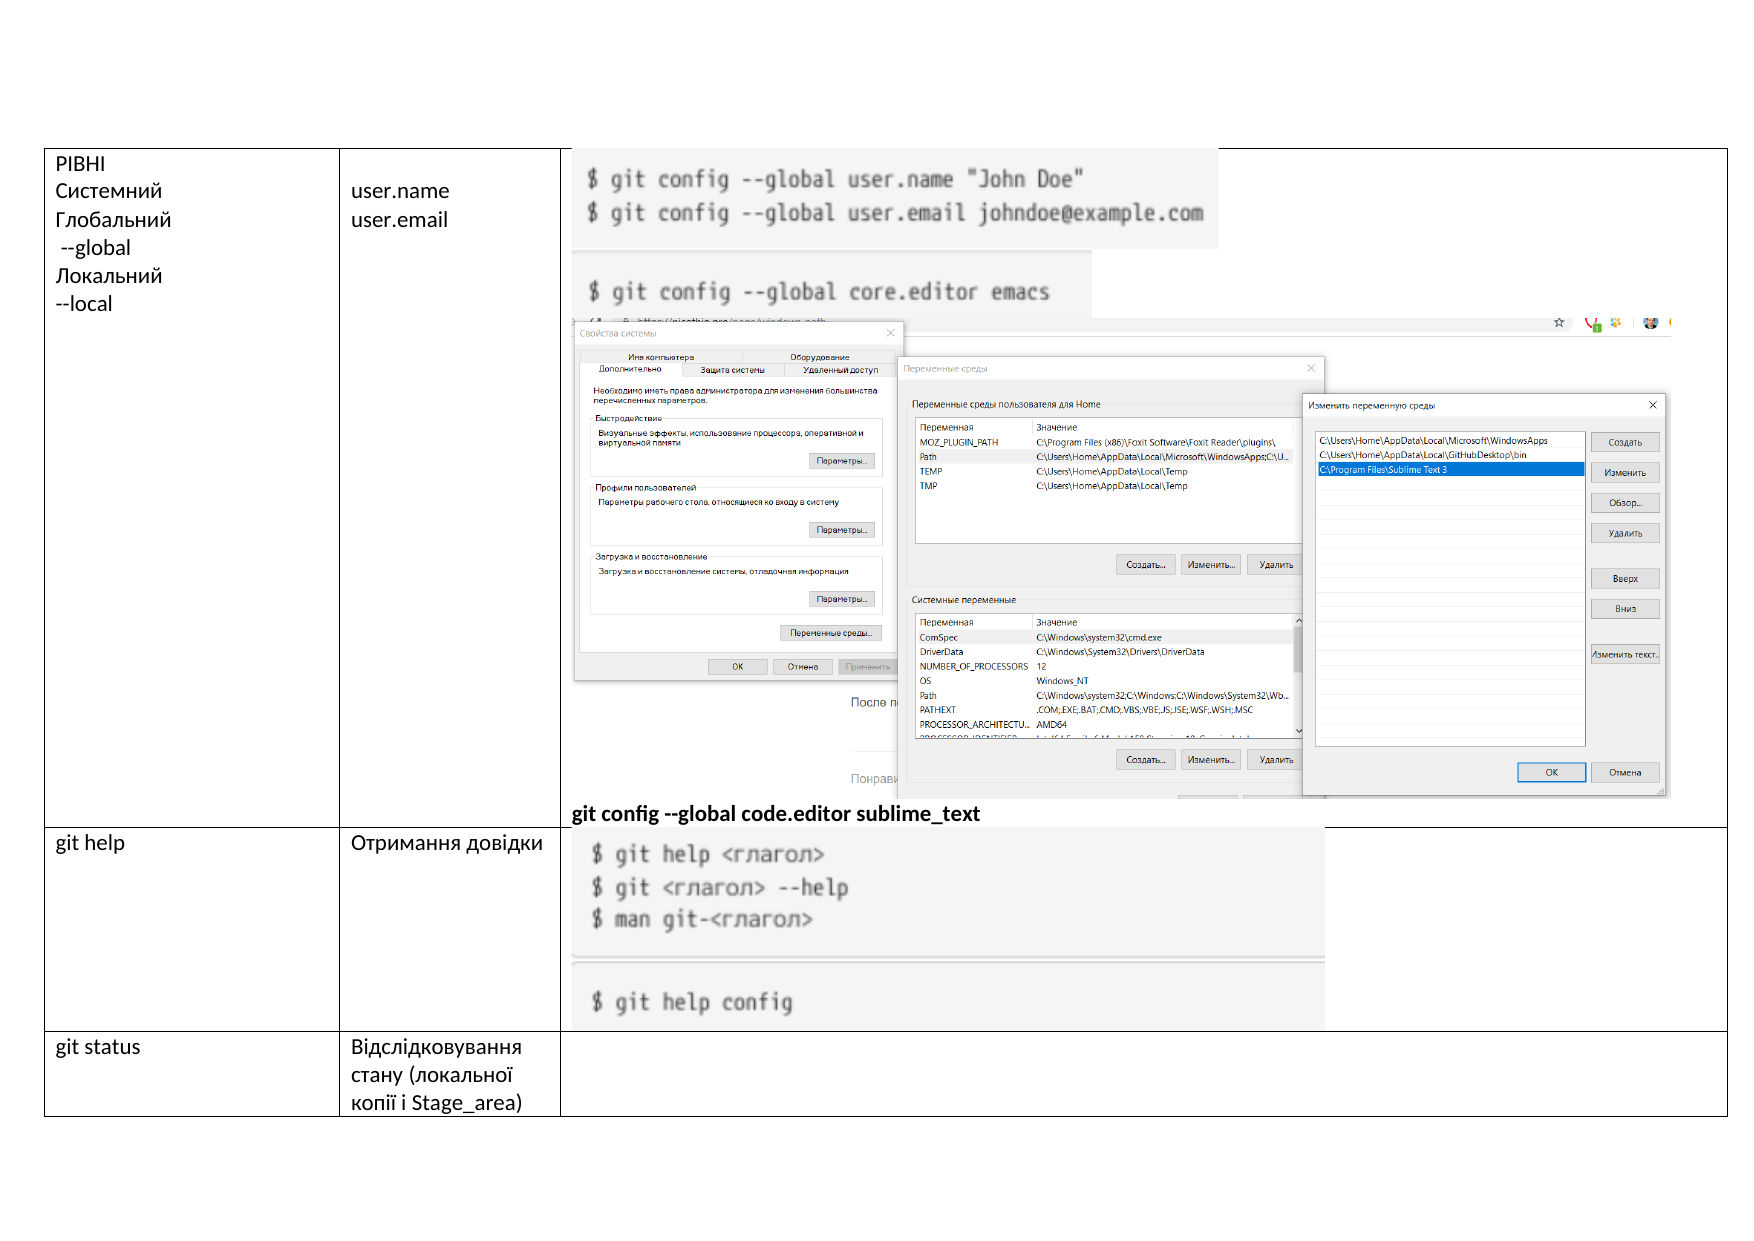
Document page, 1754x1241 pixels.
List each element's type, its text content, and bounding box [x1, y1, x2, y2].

table_cell [561, 1032, 1727, 1116]
table_cell Відслідковування стану (локальної копії і Stage_area) [340, 1032, 560, 1116]
table_cell git help [45, 828, 339, 1031]
picture [571, 148, 1672, 799]
picture [571, 827, 1325, 1031]
table_cell Отримання довідки [340, 828, 560, 1031]
table_cell [561, 828, 571, 1031]
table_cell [45, 149, 339, 827]
table_cell [1325, 828, 1727, 1031]
table_cell git status [45, 1032, 339, 1116]
